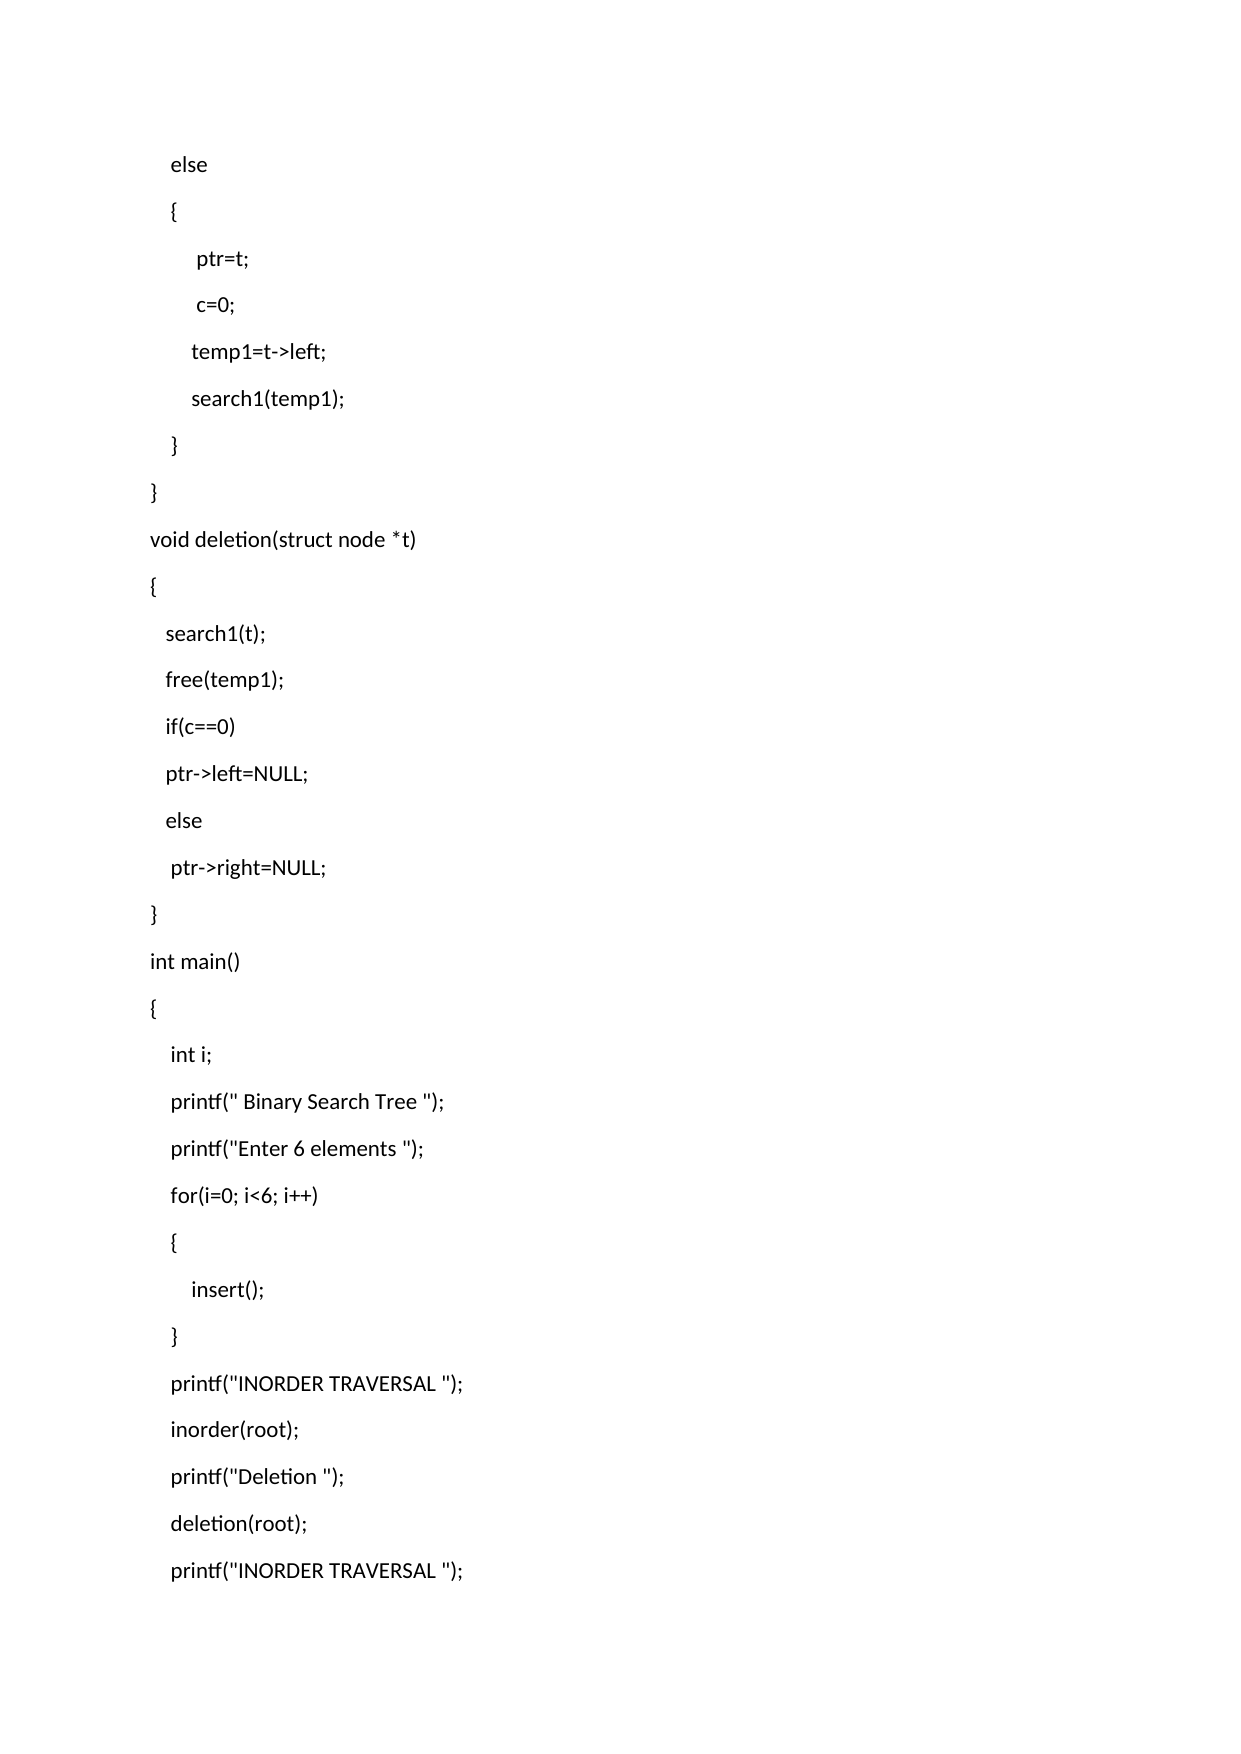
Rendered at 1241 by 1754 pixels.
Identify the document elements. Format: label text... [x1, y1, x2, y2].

text } [150, 900, 1090, 928]
text search1(temp1); [150, 384, 1090, 412]
text free(temp1); [150, 666, 1090, 694]
text printf("Deletion "); [150, 1462, 1090, 1491]
text int main() [150, 947, 1090, 975]
text deletion(root); [150, 1509, 1090, 1537]
text ptr->left=NULL; [150, 759, 1090, 787]
text printf(" Binary Search Tree "); [150, 1087, 1090, 1116]
text { [150, 572, 1090, 600]
text } [150, 478, 1090, 506]
text c=0; [150, 291, 1090, 319]
text insert(); [150, 1275, 1090, 1303]
text temp1=t->left; [150, 337, 1090, 366]
text } [150, 1322, 1090, 1350]
text int i; [150, 1041, 1090, 1069]
text { [150, 994, 1090, 1022]
text void deletion(struct node *t) [150, 525, 1090, 553]
text printf("INORDER TRAVERSAL "); [150, 1556, 1090, 1584]
text printf("INORDER TRAVERSAL "); [150, 1369, 1090, 1397]
text { [150, 197, 1090, 225]
text else [150, 150, 1090, 178]
text ptr->right=NULL; [150, 853, 1090, 881]
text ptr=t; [150, 244, 1090, 272]
text inorder(root); [150, 1416, 1090, 1444]
text if(c==0) [150, 712, 1090, 741]
text search1(t); [150, 619, 1090, 647]
text { [150, 1228, 1090, 1256]
text for(i=0; i<6; i++) [150, 1181, 1090, 1209]
text else [150, 806, 1090, 834]
text } [150, 431, 1090, 459]
text printf("Enter 6 elements "); [150, 1134, 1090, 1162]
